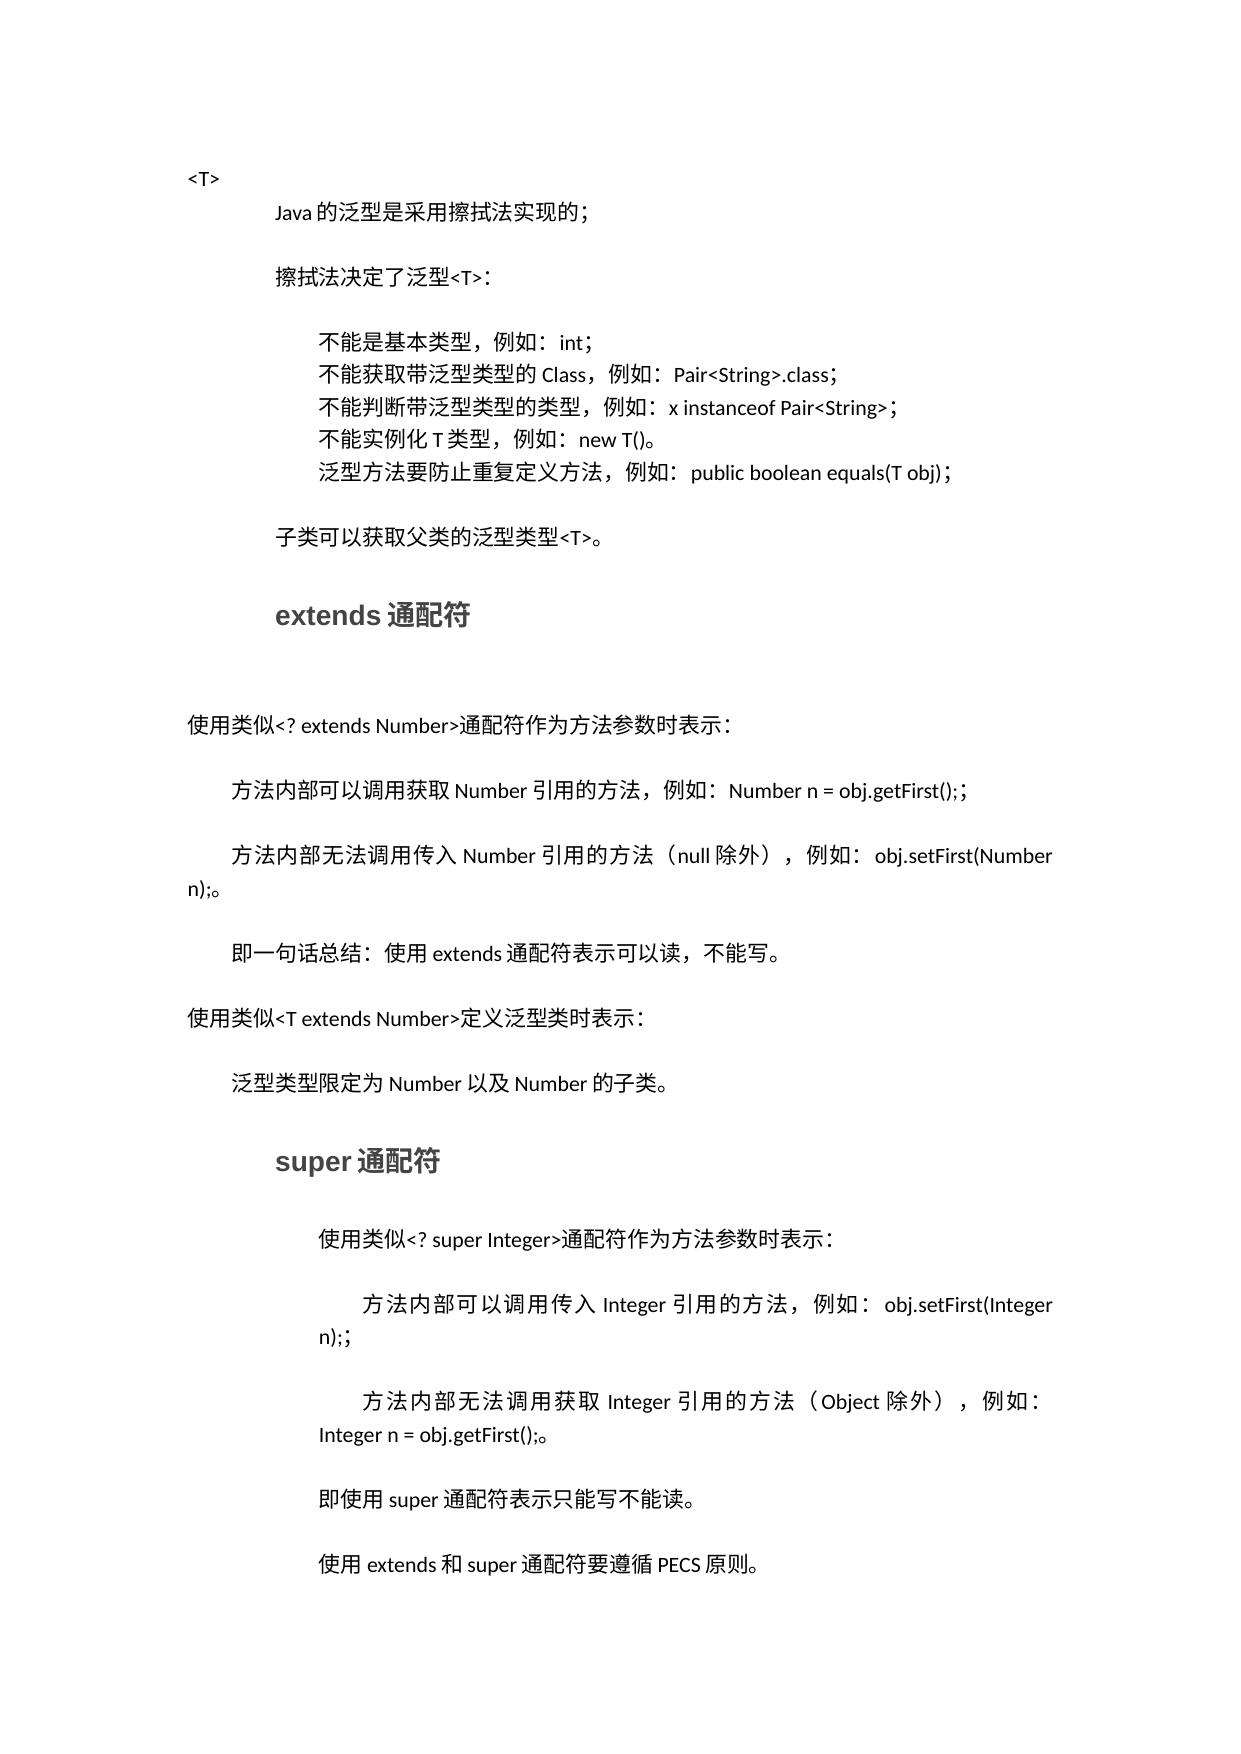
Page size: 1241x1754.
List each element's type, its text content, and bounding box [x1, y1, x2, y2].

text 方法内部无法调用获取Integer引用的方法（Object除外），例如：Integer n = obj.getFirst();。 [319, 1384, 1053, 1449]
text 泛型类型限定为Number以及Number的子类。 [187, 1065, 1053, 1098]
text 使用类似<? extends Number>通配符作为方法参数时表示： [187, 708, 1053, 740]
text 不能实例化T类型，例如：new T()。 [275, 422, 1053, 454]
text 方法内部可以调用传入Integer引用的方法，例如：obj.setFirst(Integer n);； [319, 1286, 1053, 1351]
text 即使用super通配符表示只能写不能读。 [275, 1481, 1053, 1514]
text 不能是基本类型，例如：int； [275, 324, 1053, 357]
text 使用类似<? super Integer>通配符作为方法参数时表示： [275, 1221, 1053, 1254]
text 擦拭法决定了泛型<T>： [231, 259, 1053, 292]
subtitle super通配符 [231, 1127, 1053, 1192]
text 子类可以获取父类的泛型类型<T>。 [231, 519, 1053, 552]
text 即一句话总结：使用extends通配符表示可以读，不能写。 [187, 935, 1053, 968]
text <T> [187, 162, 1053, 194]
text 泛型方法要防止重复定义方法，例如：public boolean equals(T obj)； [275, 454, 1053, 487]
text 方法内部无法调用传入Number引用的方法（null除外），例如：obj.setFirst(Number n);。 [187, 838, 1053, 903]
text Java的泛型是采用擦拭法实现的； [231, 194, 1053, 227]
text 方法内部可以调用获取Number引用的方法，例如：Number n = obj.getFirst();； [187, 773, 1053, 805]
text 不能判断带泛型类型的类型，例如：x instanceof Pair<String>； [275, 389, 1053, 422]
text 不能获取带泛型类型的Class，例如：Pair<String>.class； [275, 357, 1053, 389]
text 使用类似<T extends Number>定义泛型类时表示： [187, 1000, 1053, 1033]
text 使用extends和super通配符要遵循PECS原则。 [275, 1546, 1053, 1579]
subtitle extends通配符 [231, 581, 1053, 646]
